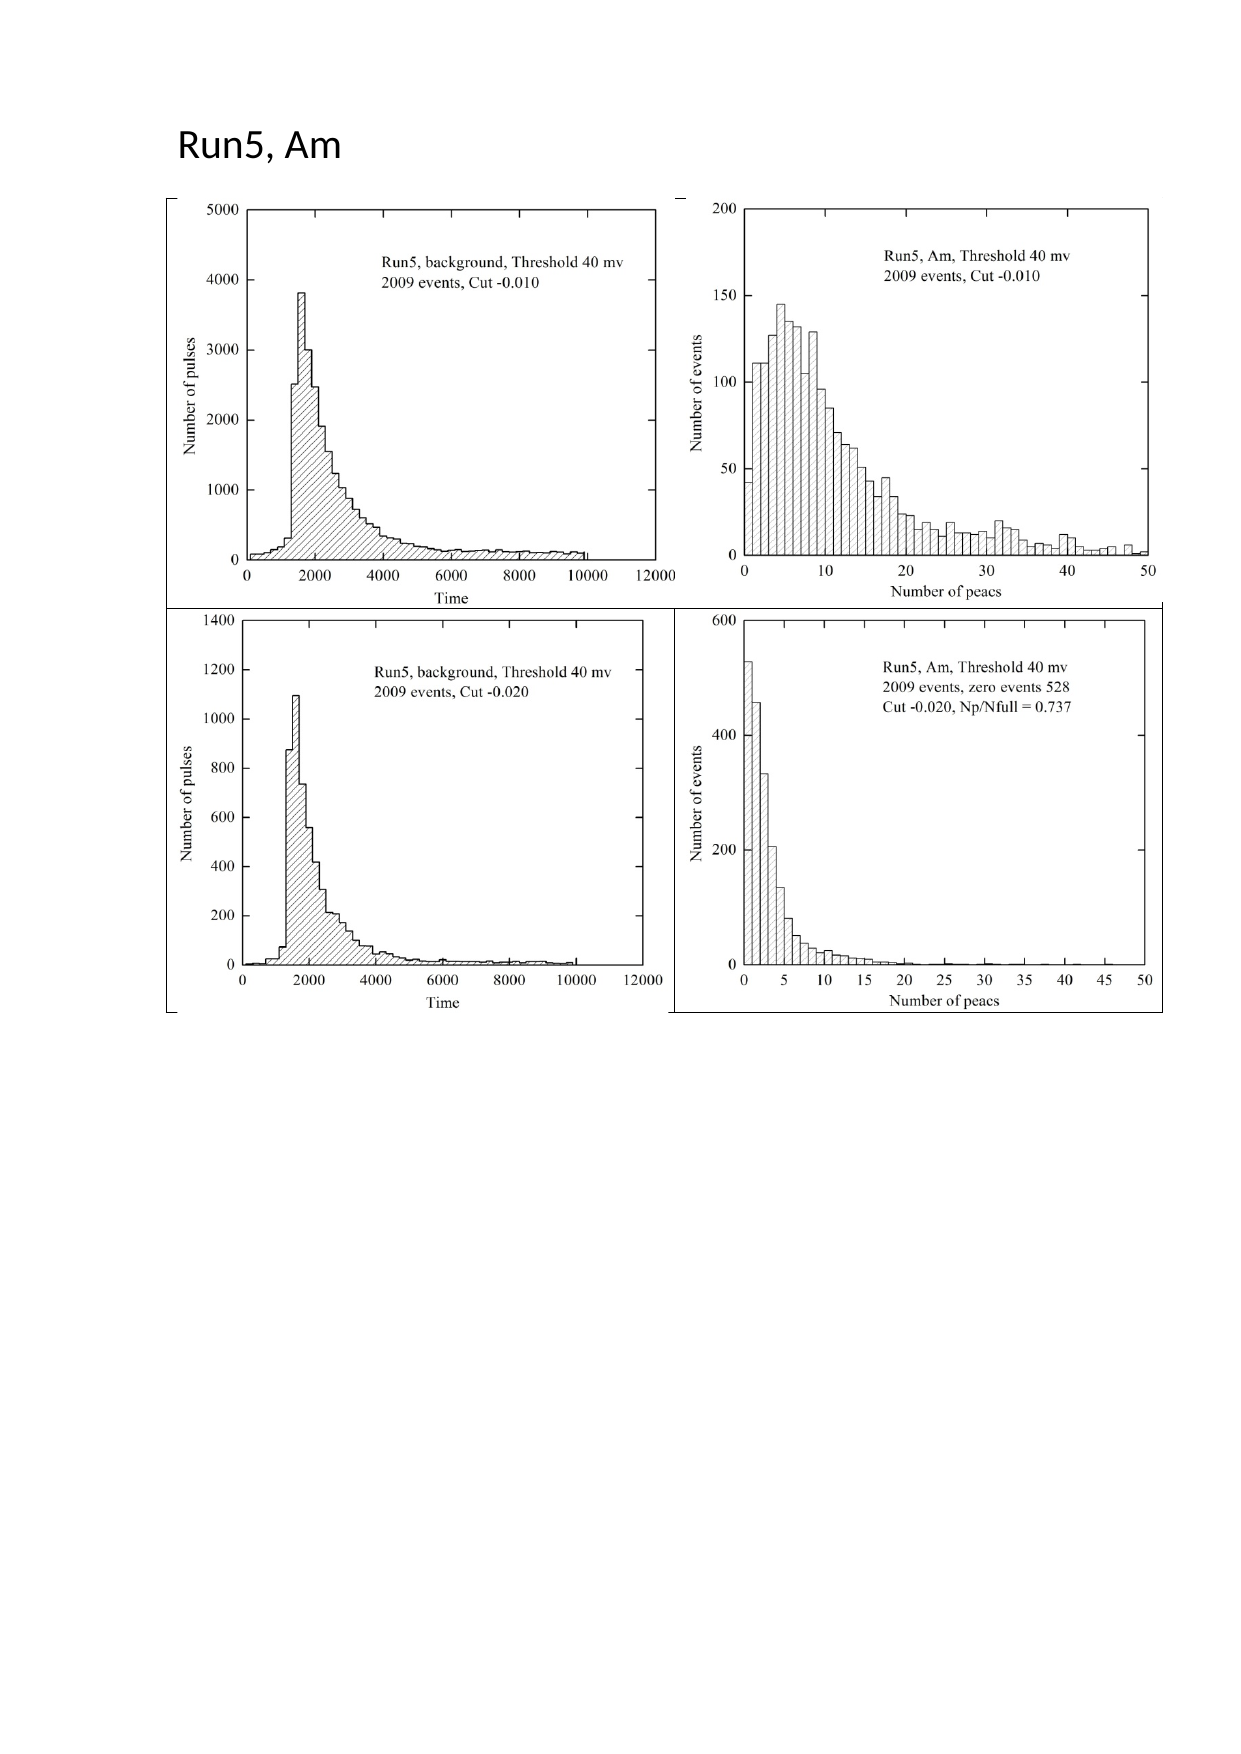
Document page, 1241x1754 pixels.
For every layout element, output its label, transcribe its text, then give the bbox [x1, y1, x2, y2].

text Run5, Am [177, 118, 1152, 169]
picture [686, 198, 1163, 602]
picture [686, 609, 1160, 1012]
picture [177, 198, 675, 608]
table_header [675, 199, 1162, 608]
table_cell [675, 609, 686, 1012]
picture [177, 609, 669, 1013]
table_header [167, 199, 177, 608]
table_cell [669, 609, 674, 1012]
table_cell [167, 609, 177, 1012]
